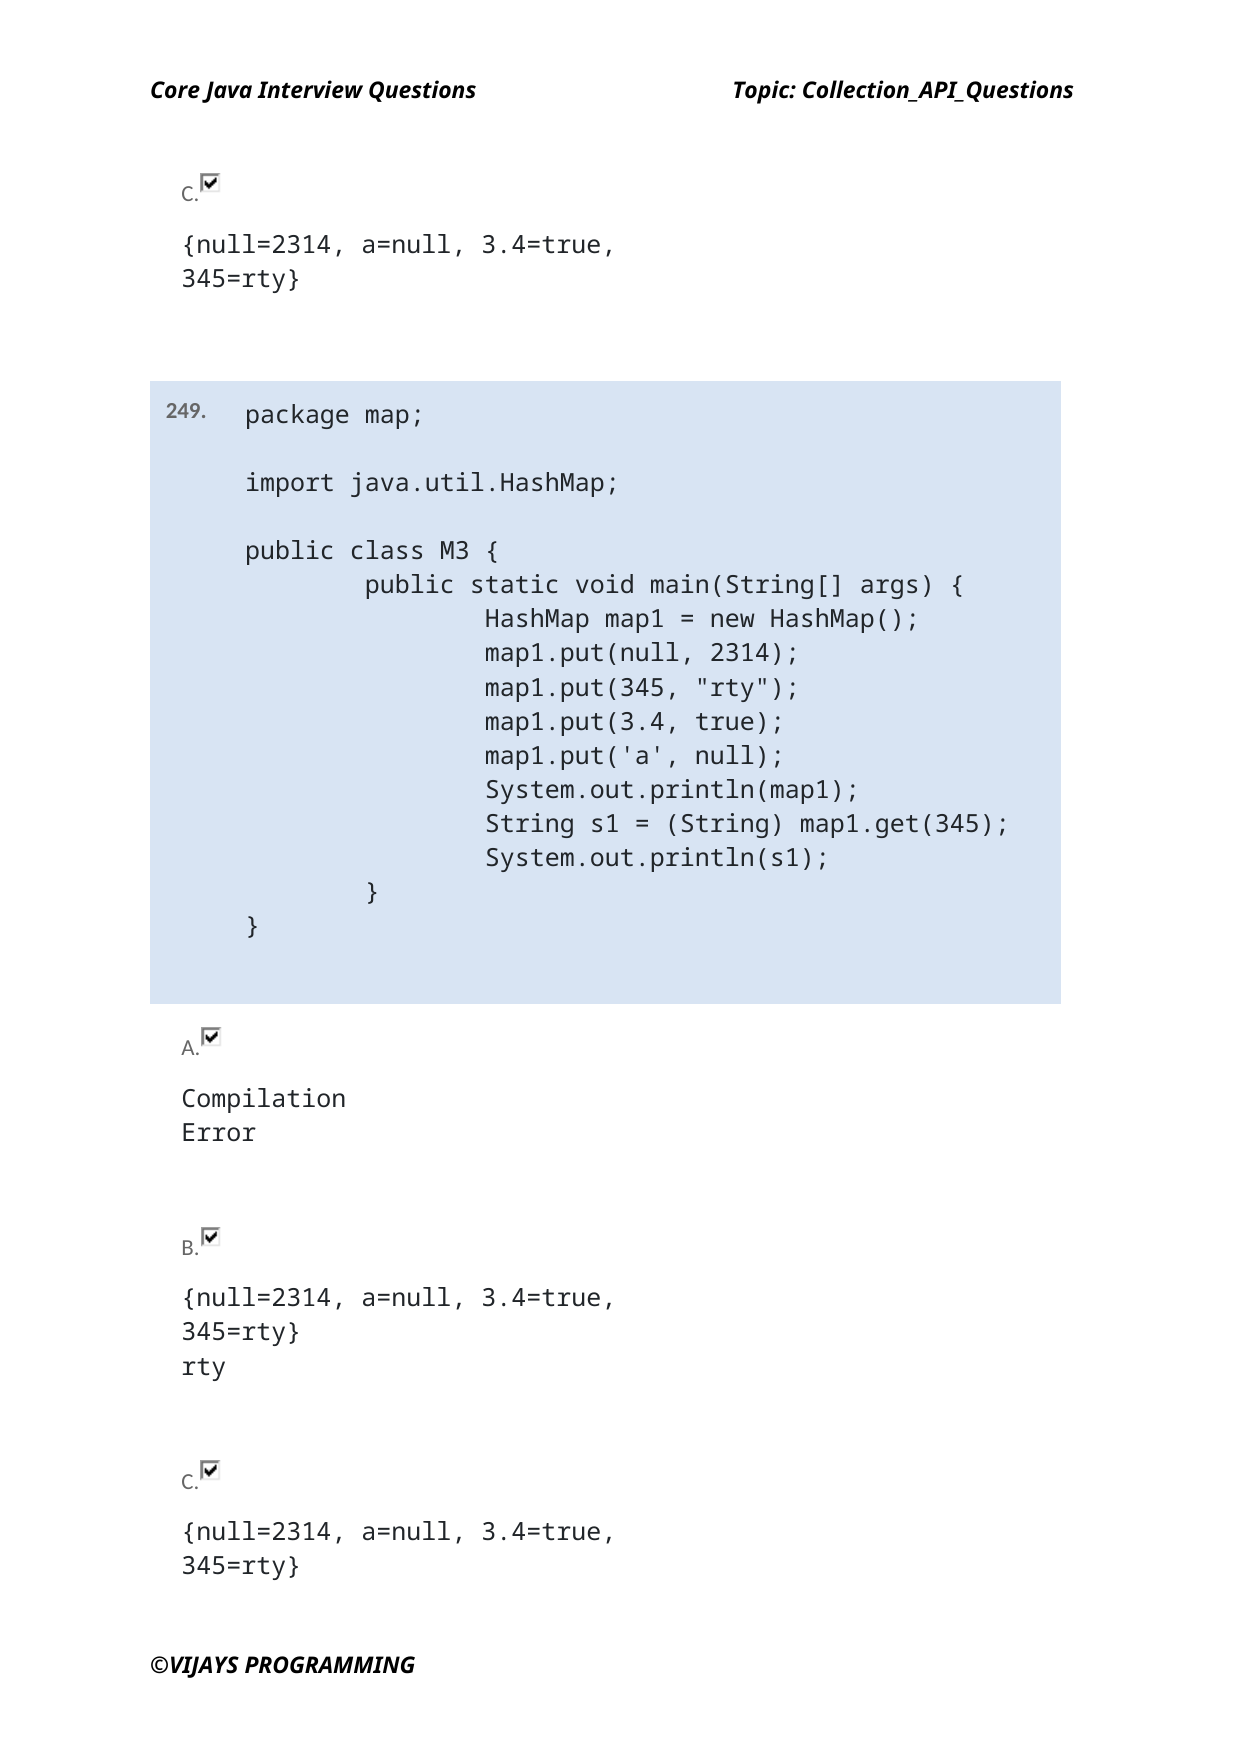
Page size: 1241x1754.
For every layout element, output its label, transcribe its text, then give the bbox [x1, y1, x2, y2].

table_header package map; import java.util.HashMap; public class M3 { public static void main(String[] args) { HashMap map1 = new HashMap(); map1.put(null, 2314); map1.put(345, "rty"); map1.put(3.4, true); map1.put('a', null); System.out.println(map1); String s1 = (String) map1.get(345); System.out.println(s1); } } [229, 381, 1061, 1004]
table_header 249. [150, 381, 229, 1004]
table_cell [150, 150, 1090, 381]
table_cell [150, 1004, 1090, 1597]
